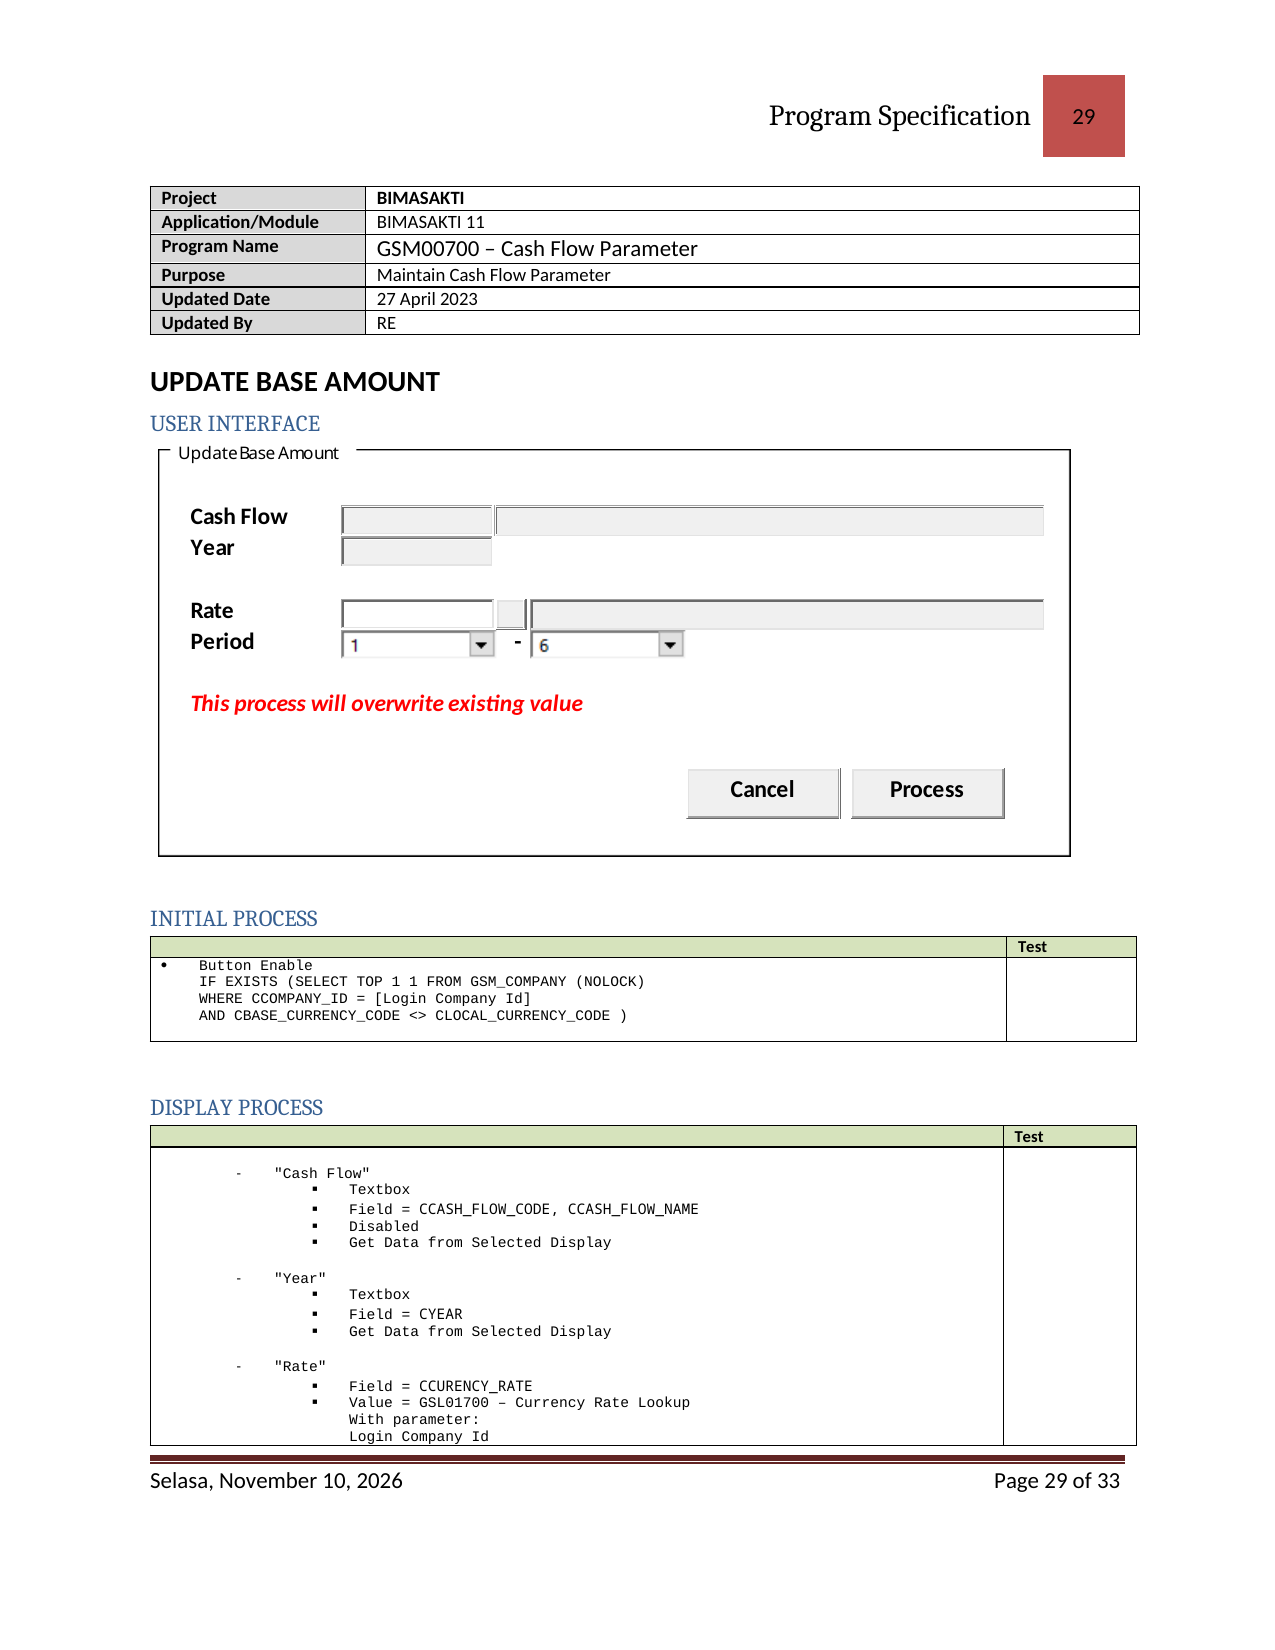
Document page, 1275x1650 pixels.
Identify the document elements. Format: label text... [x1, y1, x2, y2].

table_cell [1004, 1148, 1136, 1445]
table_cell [151, 1148, 1003, 1445]
table_cell [1007, 958, 1136, 1041]
table_header Test [1004, 1126, 1136, 1146]
subtitle DISPLAY PROCESS [150, 1095, 1125, 1121]
table_cell Button Enable IF EXISTS (SELECT TOP 1 1 FROM GSM_COMPANY (NOLOCK) WHERE CCOMPANY_ID = [Login Company Id] AND CBASE_CURRENCY_CODE <> CLOCAL_CURRENCY_CODE ) [151, 958, 1006, 1041]
table_header [151, 1126, 1003, 1146]
subtitle INITIAL PROCESS [150, 905, 1125, 932]
subtitle USER INTERFACE [150, 411, 1125, 437]
table_header Test [1007, 937, 1136, 957]
subtitle UPDATE BASE AMOUNT [150, 363, 1125, 399]
table_header [151, 937, 1006, 957]
